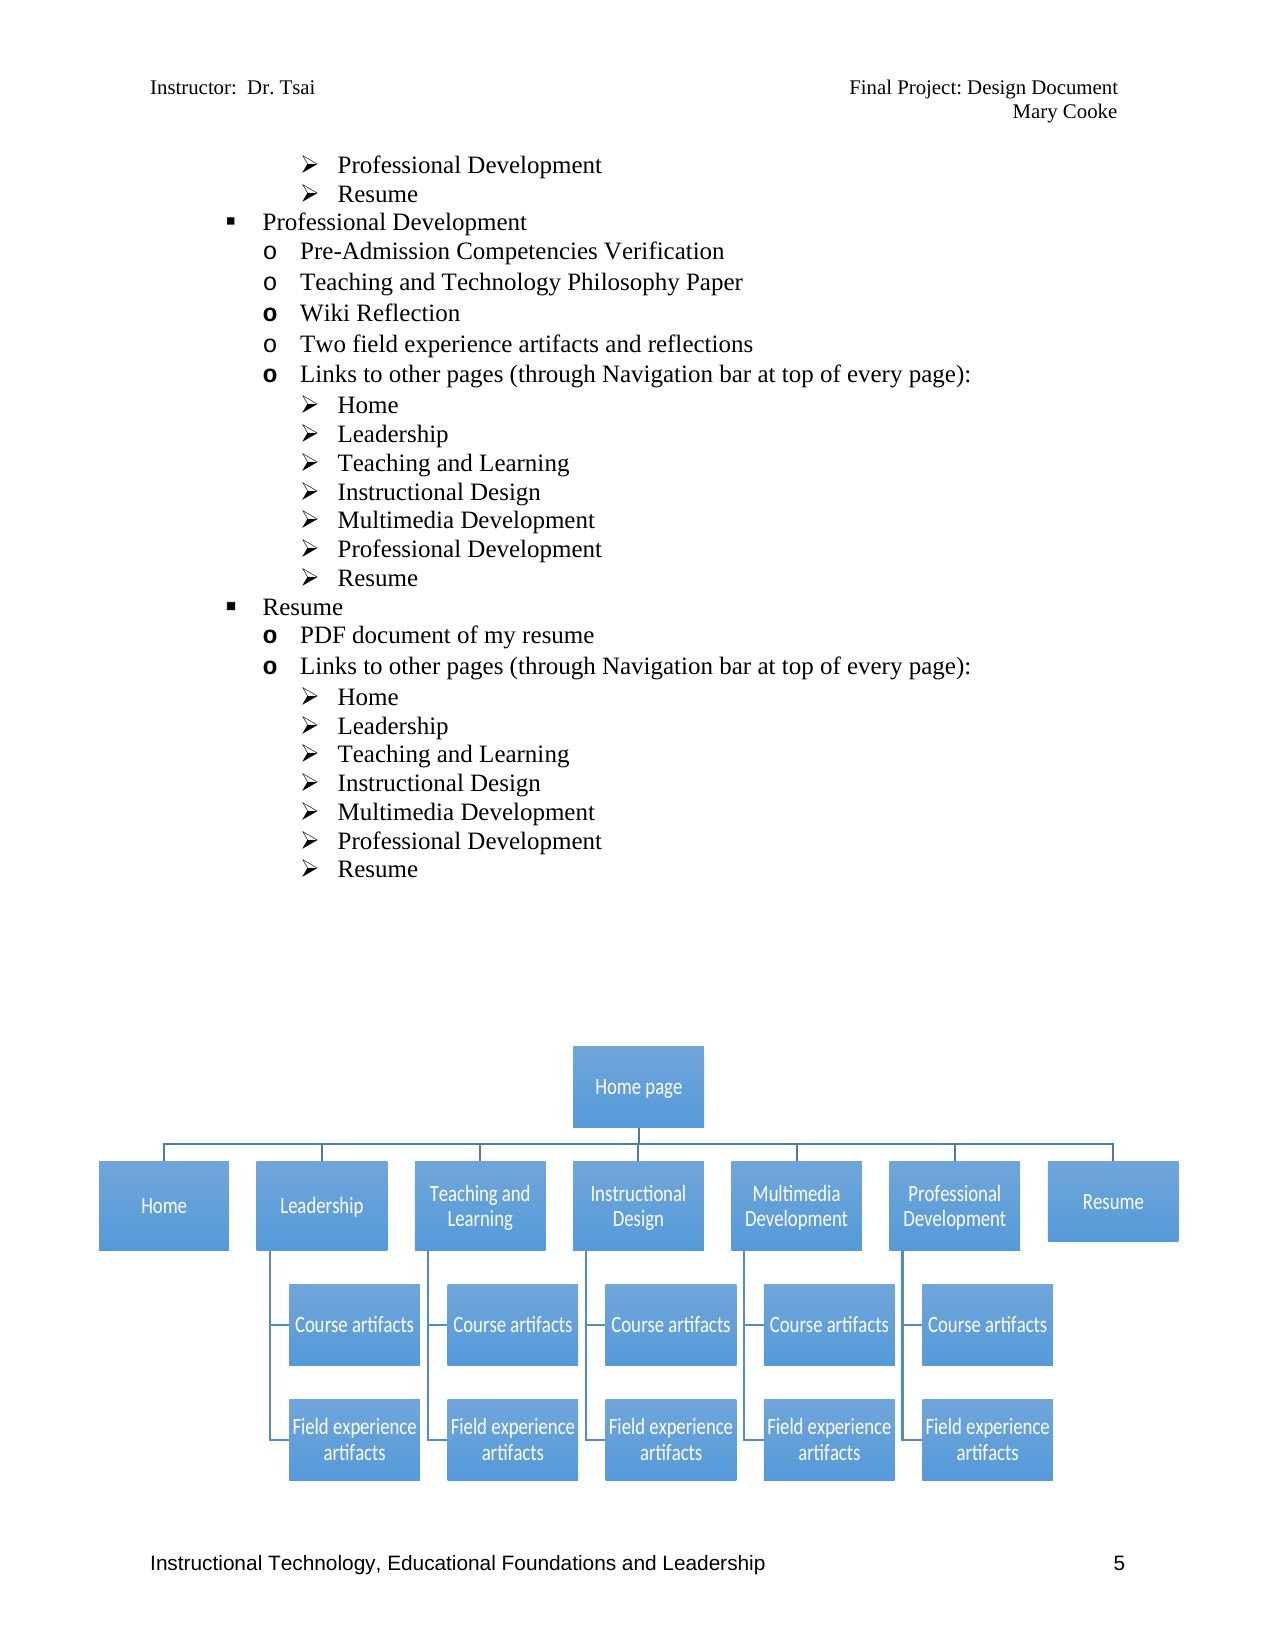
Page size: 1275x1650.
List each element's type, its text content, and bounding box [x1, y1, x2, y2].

list PDF document of my resume [262, 620, 1125, 651]
list Leadership [300, 711, 1125, 739]
list Links to other pages (through Navigation bar at top of every page): [262, 359, 1125, 390]
list Instructional Design [300, 768, 1125, 797]
list Resume [300, 179, 1125, 207]
list Home [300, 390, 1125, 419]
list Pre-Admission Competencies Verification [262, 236, 1125, 267]
list Professional Development [225, 207, 1125, 236]
list Two field experience artifacts and reflections [262, 329, 1125, 359]
list Professional Development [300, 534, 1125, 563]
list Professional Development [300, 150, 1125, 179]
list Resume [300, 563, 1125, 592]
list Links to other pages (through Navigation bar at top of every page): [262, 651, 1125, 682]
list Instructional Design [300, 477, 1125, 505]
list Teaching and Technology Philosophy Paper [262, 267, 1125, 298]
list Multimedia Development [300, 505, 1125, 534]
list Wiki Reflection [262, 298, 1125, 329]
list Multimedia Development [300, 797, 1125, 826]
list Professional Development [300, 826, 1125, 854]
list Resume [300, 854, 1125, 883]
list Leadership [300, 419, 1125, 448]
list Teaching and Learning [300, 739, 1125, 768]
list Teaching and Learning [300, 448, 1125, 477]
list Home [300, 682, 1125, 711]
list Resume [225, 592, 1125, 620]
